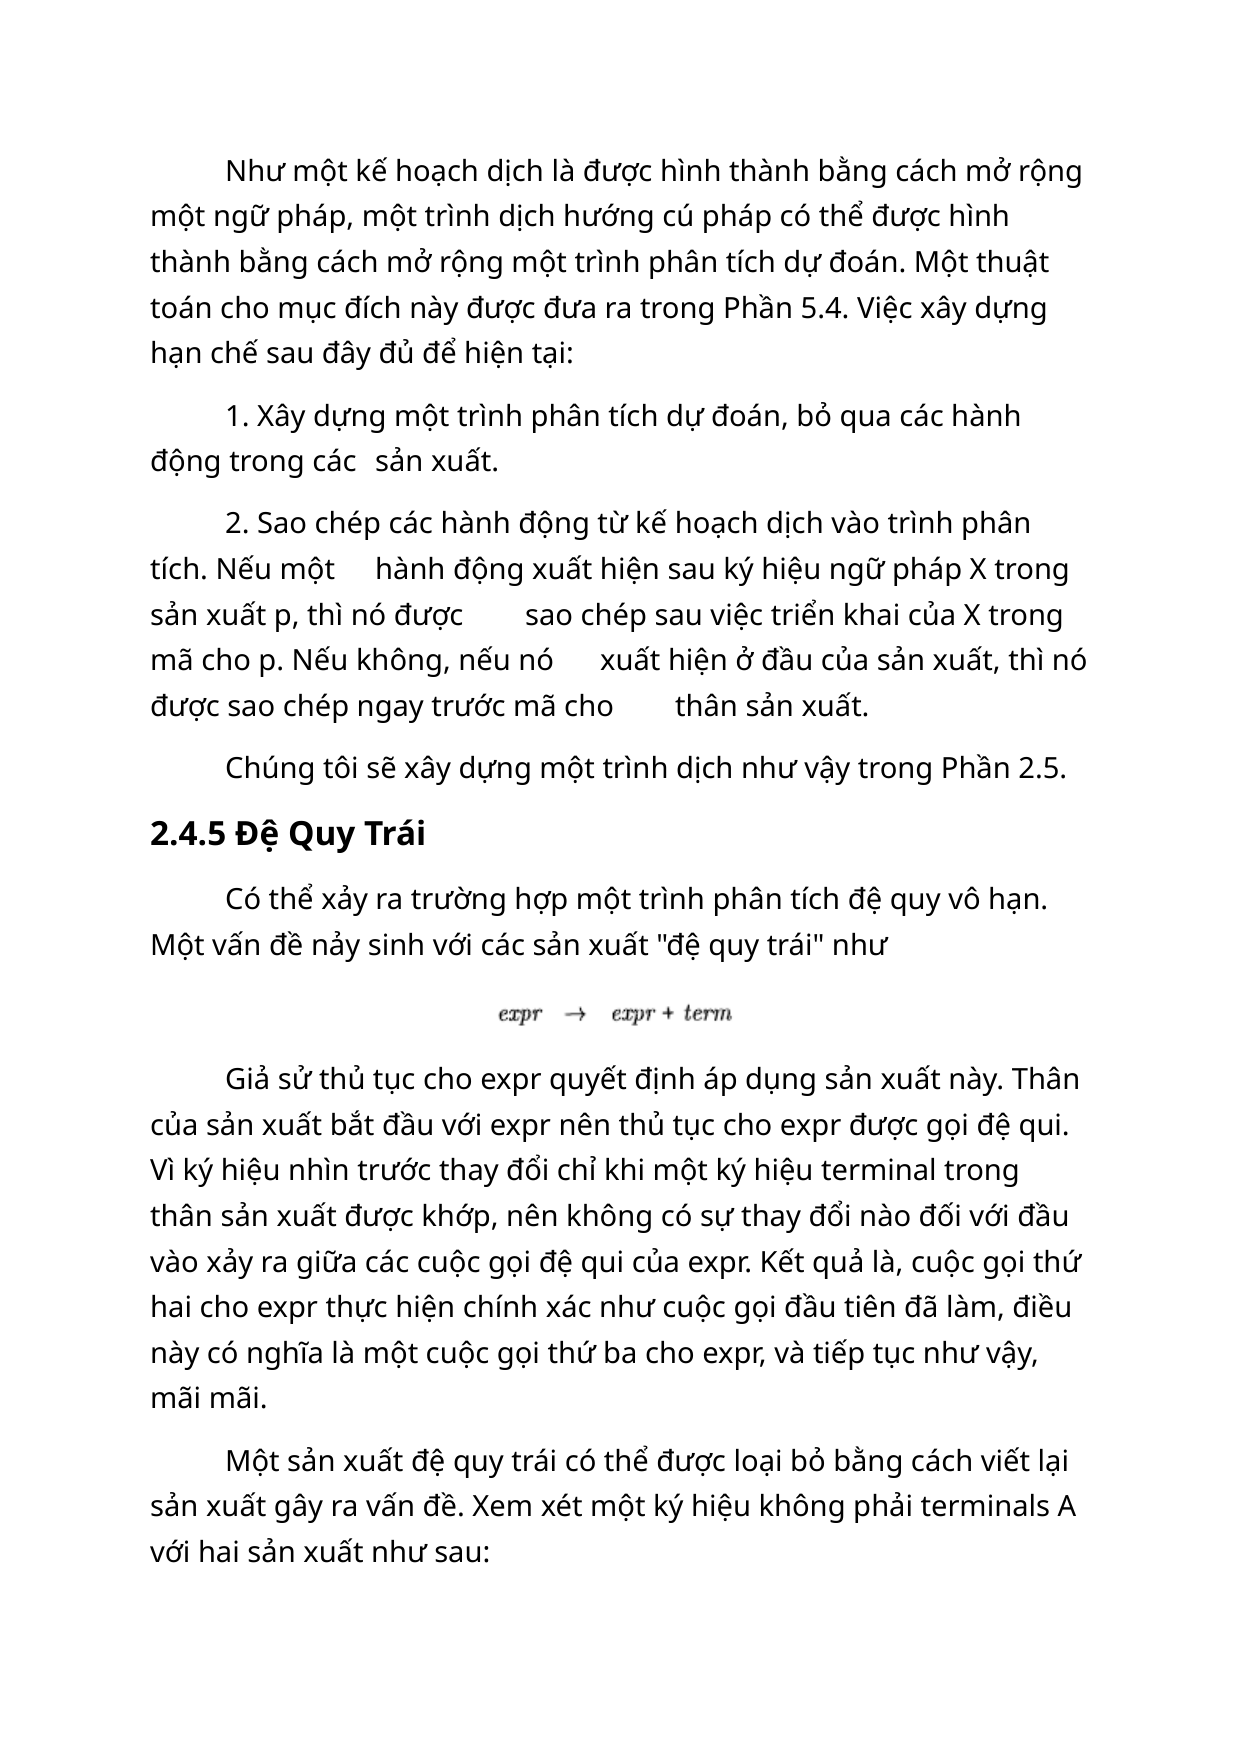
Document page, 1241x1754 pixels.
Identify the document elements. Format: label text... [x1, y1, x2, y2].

text Một sản xuất đệ quy trái có thể được loại bỏ bằng cách viết lại sản xuất gây ra vấn đề. Xem xét một ký hiệu không phải terminals A với hai sản xuất như sau: [150, 1440, 1090, 1571]
text Giả sử thủ tục cho expr quyết định áp dụng sản xuất này. Thân của sản xuất bắt đầu với expr nên thủ tục cho expr được gọi đệ qui. Vì ký hiệu nhìn trước thay đổi chỉ khi một ký hiệu terminal trong thân sản xuất được khớp, nên không có sự thay đổi nào đối với đầu vào xảy ra giữa các cuộc gọi đệ qui của expr. Kết quả là, cuộc gọi thứ hai cho expr thực hiện chính xác như cuộc gọi đầu tiên đã làm, điều này có nghĩa là một cuộc gọi thứ ba cho expr, và tiếp tục như vậy, mãi mãi. [150, 1058, 1090, 1417]
text 1. Xây dựng một trình phân tích dự đoán, bỏ qua các hành động trong các sản xuất. [150, 395, 1090, 480]
text Như một kế hoạch dịch là được hình thành bằng cách mở rộng một ngữ pháp, một trình dịch hướng cú pháp có thể được hình thành bằng cách mở rộng một trình phân tích dự đoán. Một thuật toán cho mục đích này được đưa ra trong Phần 5.4. Việc xây dựng hạn chế sau đây đủ để hiện tại: [150, 150, 1090, 372]
text 2.4.5 Đệ Quy Trái [150, 810, 1090, 855]
text 2. Sao chép các hành động từ kế hoạch dịch vào trình phân tích. Nếu một hành động xuất hiện sau ký hiệu ngữ pháp X trong sản xuất p, thì nó được sao chép sau việc triển khai của X trong mã cho p. Nếu không, nếu nó xuất hiện ở đầu của sản xuất, thì nó được sao chép ngay trước mã cho thân sản xuất. [150, 503, 1090, 725]
text Chúng tôi sẽ xây dựng một trình dịch như vậy trong Phần 2.5. [150, 747, 1090, 787]
text Có thể xảy ra trường hợp một trình phân tích đệ quy vô hạn. Một vấn đề nảy sinh với các sản xuất "đệ quy trái" như [150, 879, 1090, 964]
picture [486, 986, 754, 1037]
